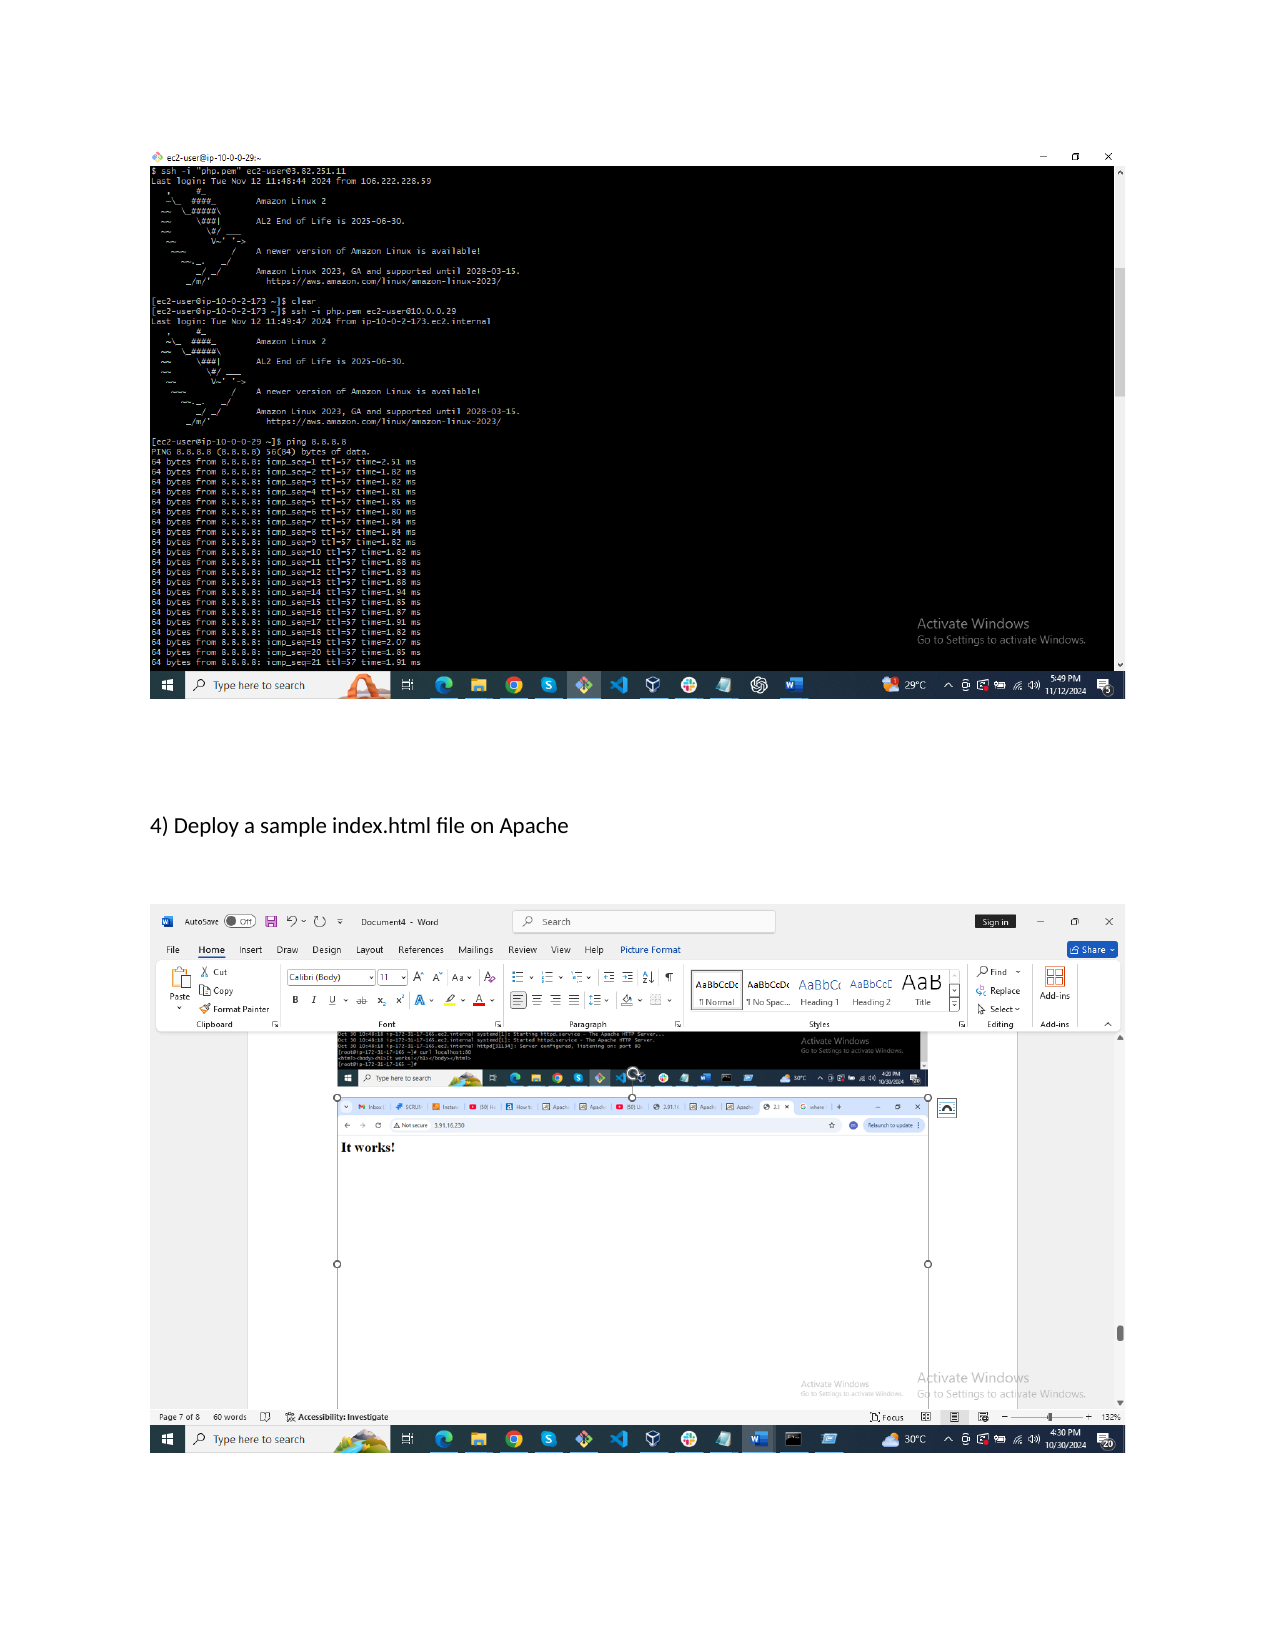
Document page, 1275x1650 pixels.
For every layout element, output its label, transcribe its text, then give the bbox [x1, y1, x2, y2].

text 4) Deploy a sample index.html file on Apache [150, 811, 1125, 839]
picture [150, 150, 1125, 699]
picture [150, 904, 1125, 1453]
